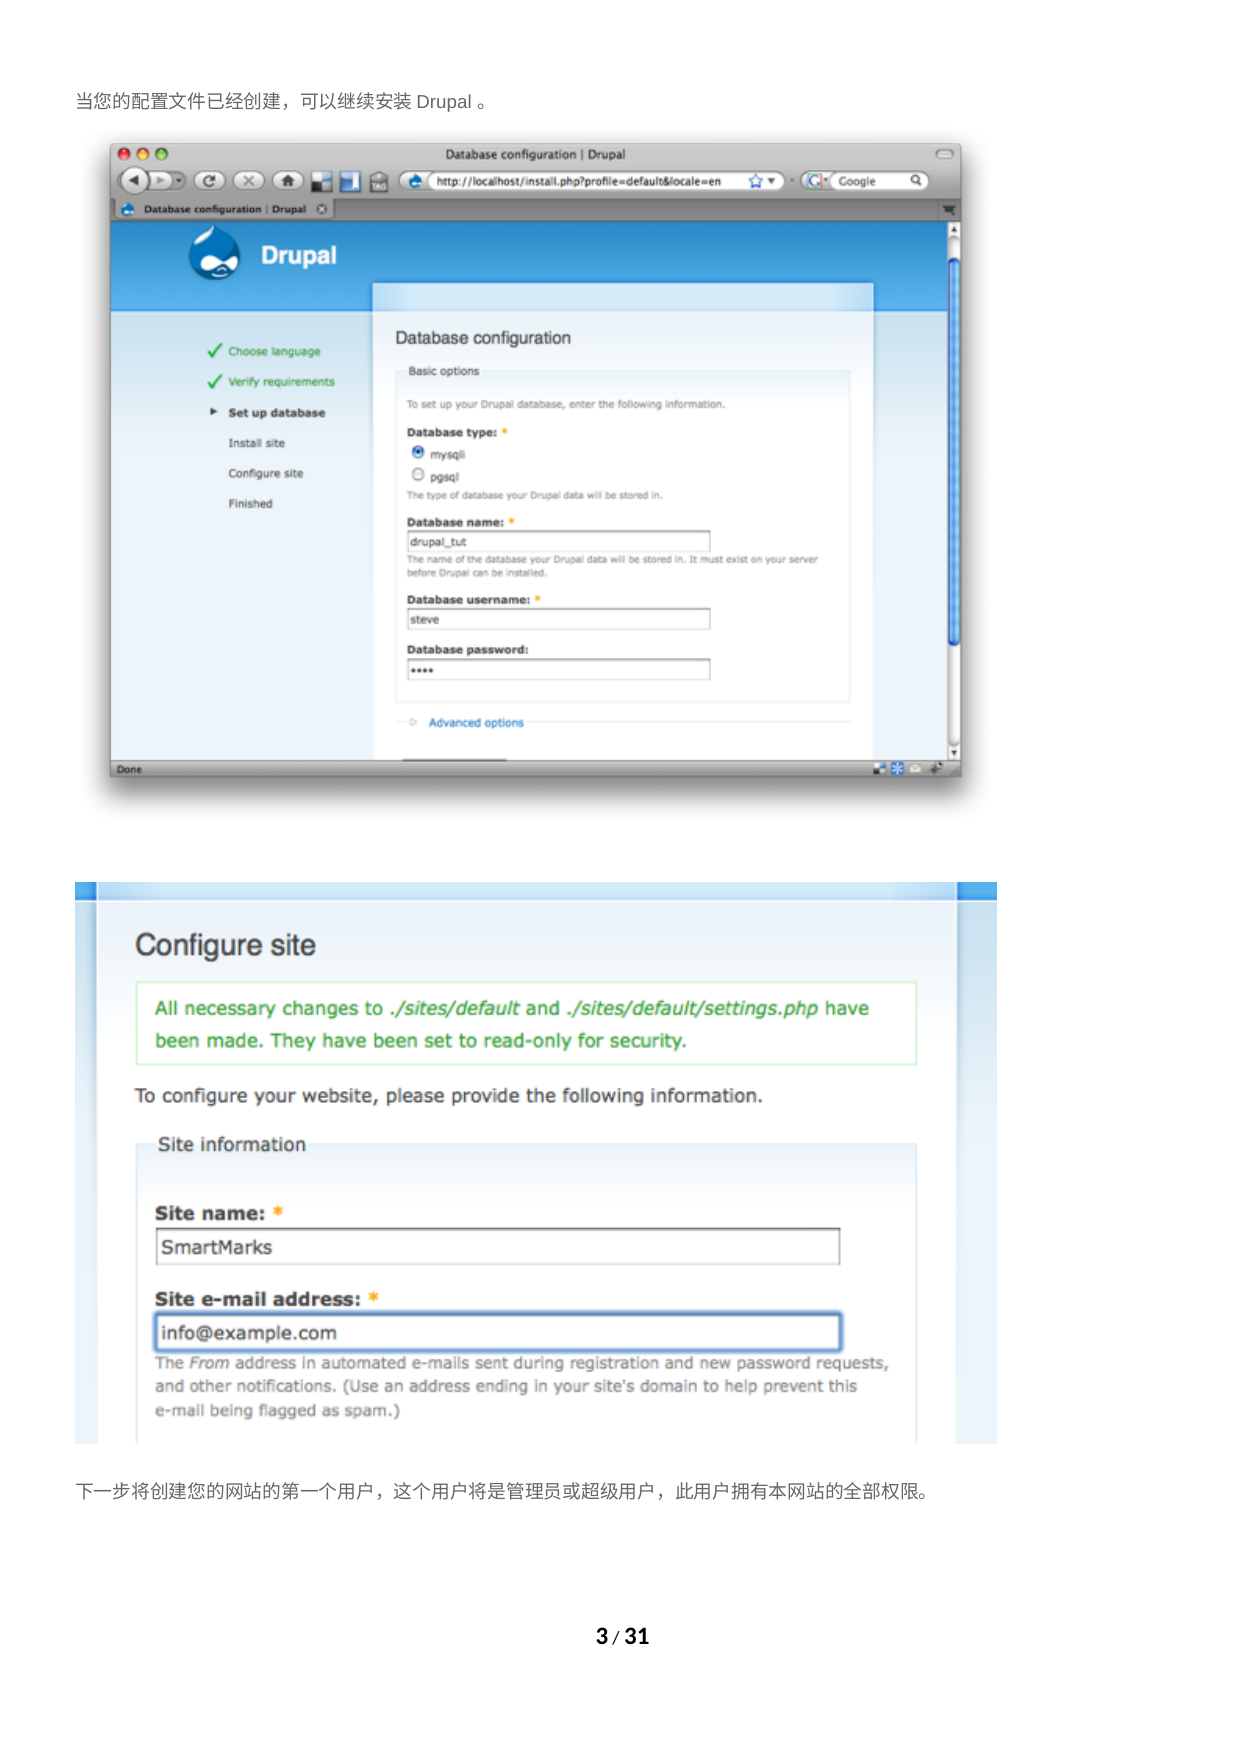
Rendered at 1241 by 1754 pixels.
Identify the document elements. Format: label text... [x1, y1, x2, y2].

text 当您的配置文件已经创建，可以继续安装Drupal 。 [75, 84, 1165, 116]
text 下一步将创建您的网站的第一个用户，这个用户将是管理员或超级用户，此用户拥有本网站的全部权限。 [75, 1474, 1165, 1506]
picture [75, 882, 997, 1444]
picture [75, 122, 997, 826]
